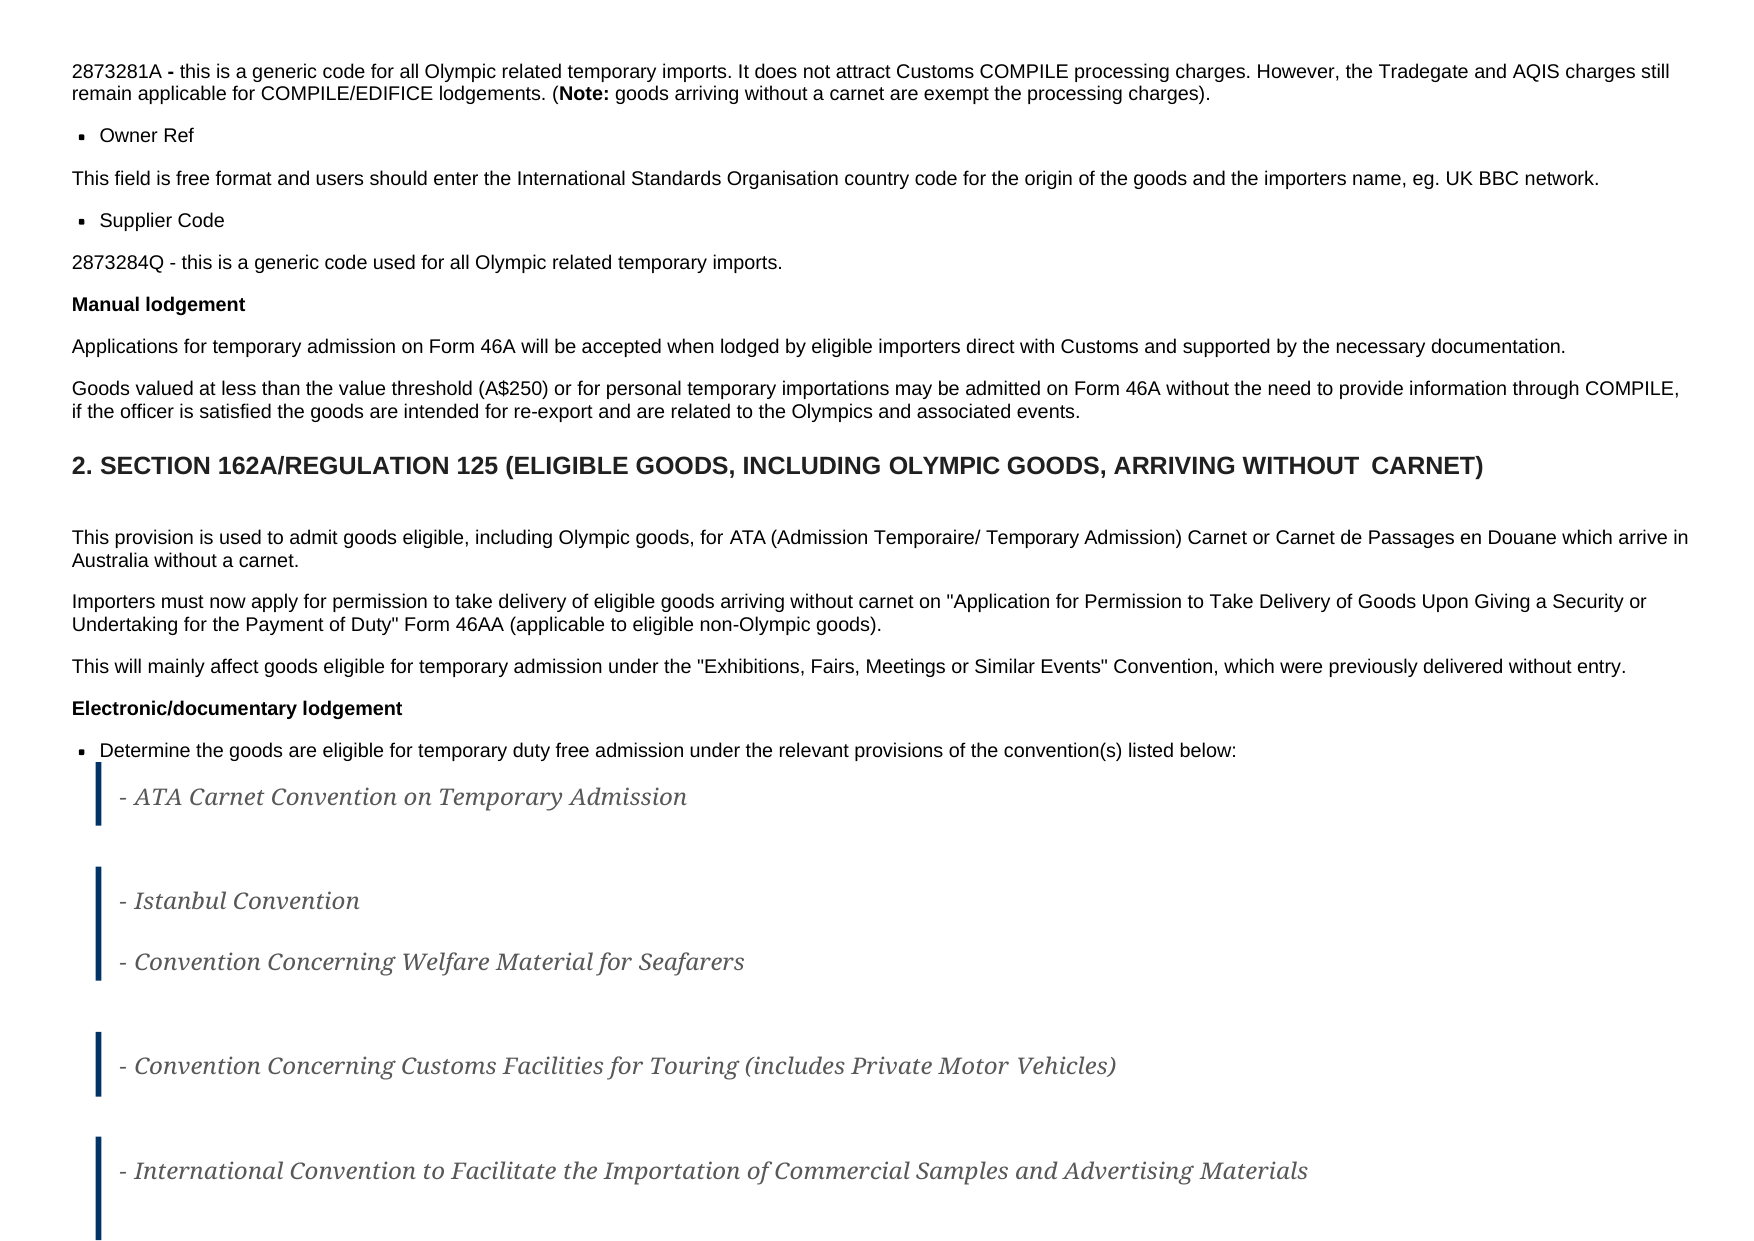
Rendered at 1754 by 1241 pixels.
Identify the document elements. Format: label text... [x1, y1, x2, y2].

subtitle SECTION 162A/REGULATION 125 (ELIGIBLE GOODS, INCLUDING OLYMPIC GOODS, ARRIVING WITHOUT CARNET) [72, 451, 1708, 480]
text Owner Ref [99, 124, 1708, 147]
text Importers must now apply for permission to take delivery of eligible goods arriving without carnet on "Application for Permission to Take Delivery of Goods Upon Giving a Security or Undertaking for the Payment of Duty" Form 46AA (applicable to eligible non-Olympic goods). [72, 591, 1650, 635]
text This provision is used to admit goods eligible, including Olympic goods, for ATA (Admission Temporaire/ Temporary Admission) Carnet or Carnet de Passages en Douane which arrive in Australia without a carnet. [72, 527, 1689, 571]
list Istanbul Convention [119, 885, 1708, 916]
text This field is free format and users should enter the International Standards Organisation country code for the origin of the goods and the importers name, eg. UK BBC network. [72, 167, 1708, 189]
list International Convention to Facilitate the Importation of Commercial Samples and Advertising Materials [119, 1155, 1708, 1186]
text Goods valued at less than the value threshold (A$250) or for personal temporary importations may be admitted on Form 46A without the need to provide information through COMPILE, if the officer is satisfied the goods are intended for re-export and are related to the Olympics and associated events. [72, 378, 1683, 422]
text 2873281A - this is a generic code for all Olympic related temporary imports. It does not attract Customs COMPILE processing charges. However, the Tradegate and AQIS charges still remain applicable for COMPILE/EDIFICE lodgements. (Note: goods arriving without a carnet are exempt the processing charges). [72, 60, 1673, 105]
text This will mainly affect goods eligible for temporary admission under the "Exhibitions, Fairs, Meetings or Similar Events" Convention, which were previously delivered without entry. Electronic/documentary lodgement [72, 655, 1630, 720]
list Convention Concerning Welfare Material for Seafarers [119, 946, 1708, 977]
text Applications for temporary admission on Form 46A will be accepted when lodged by eligible importers direct with Customs and supported by the necessary documentation. [72, 335, 1708, 358]
list ATA Carnet Convention on Temporary Admission [119, 780, 1708, 812]
text Supplier Code [99, 209, 1708, 232]
text 2873284Q - this is a generic code used for all Olympic related temporary imports. Manual lodgement [72, 251, 849, 316]
list Convention Concerning Customs Facilities for Touring (includes Private Motor Vehicles) [119, 1050, 1708, 1082]
text Determine the goods are eligible for temporary duty free admission under the relevant provisions of the convention(s) listed below: [99, 739, 1708, 762]
